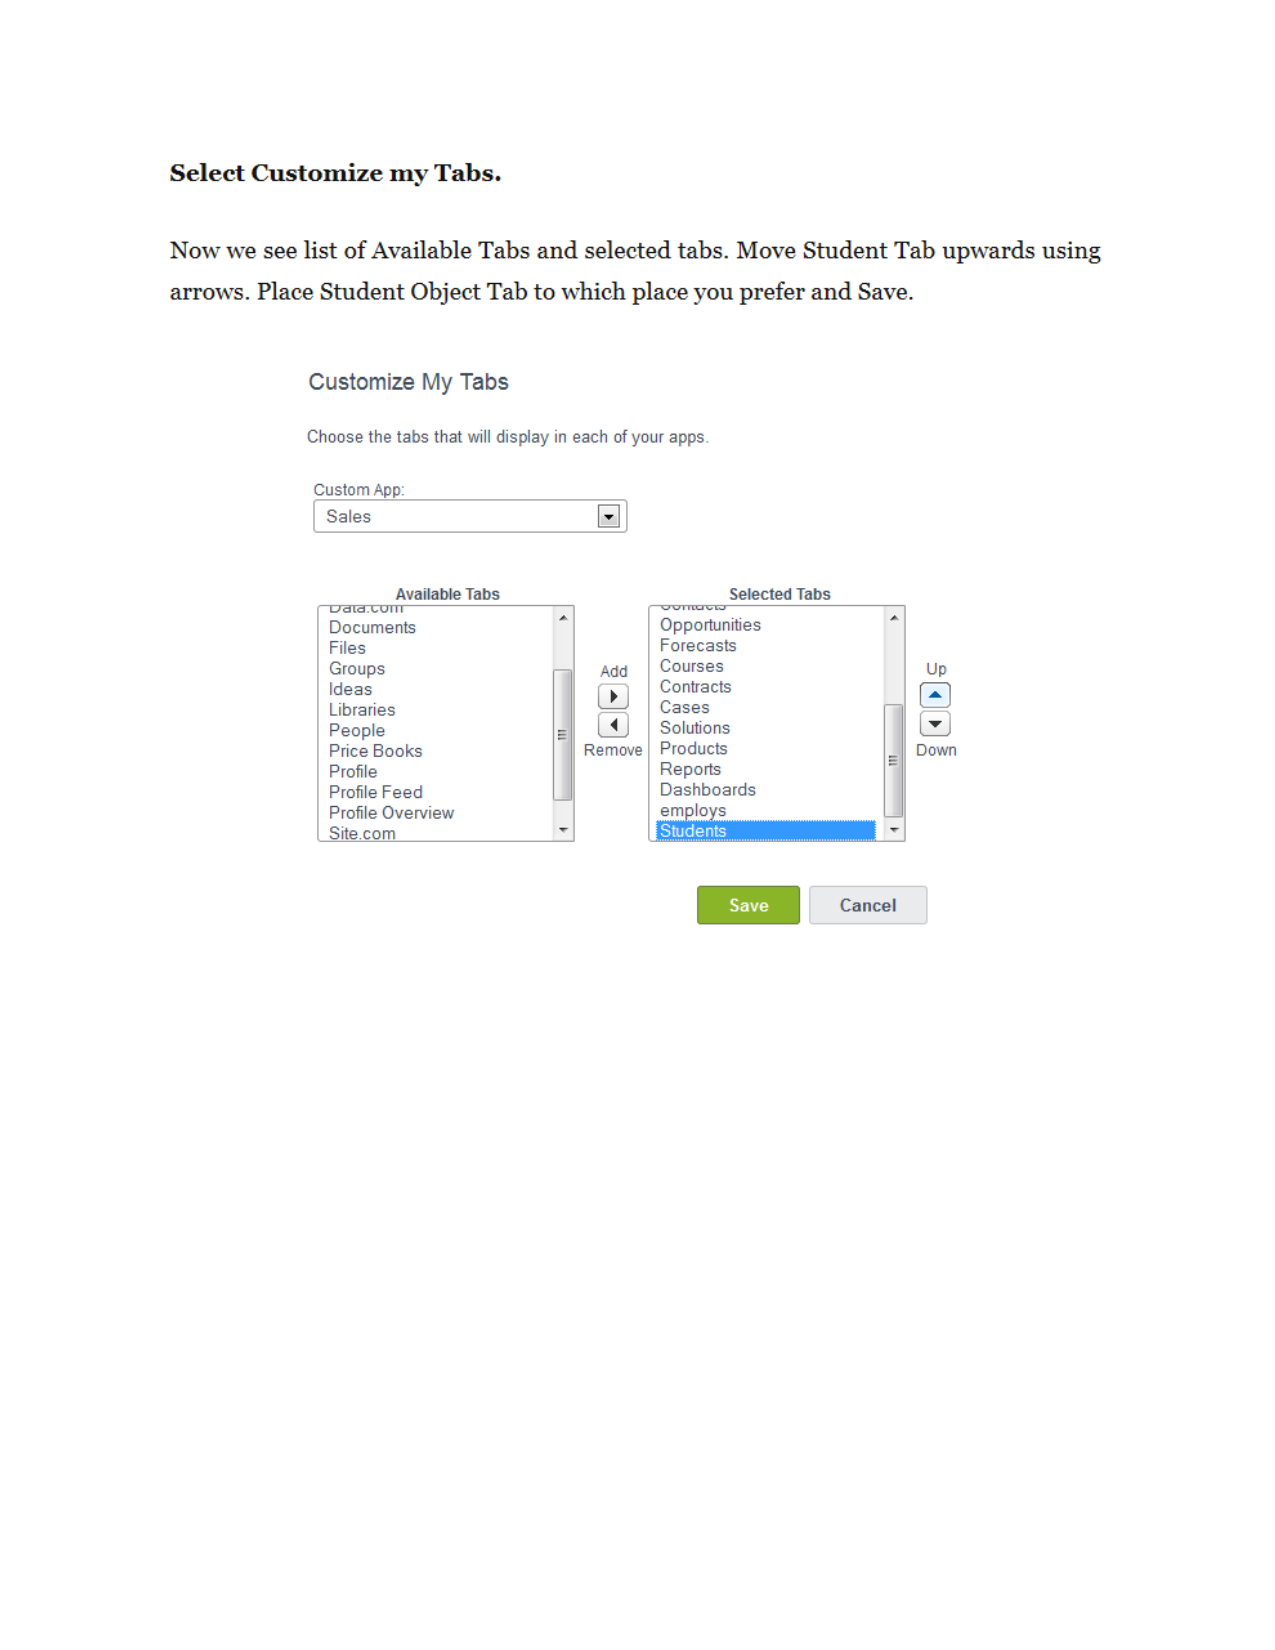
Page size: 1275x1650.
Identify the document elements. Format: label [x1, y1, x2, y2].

picture [150, 150, 1125, 949]
